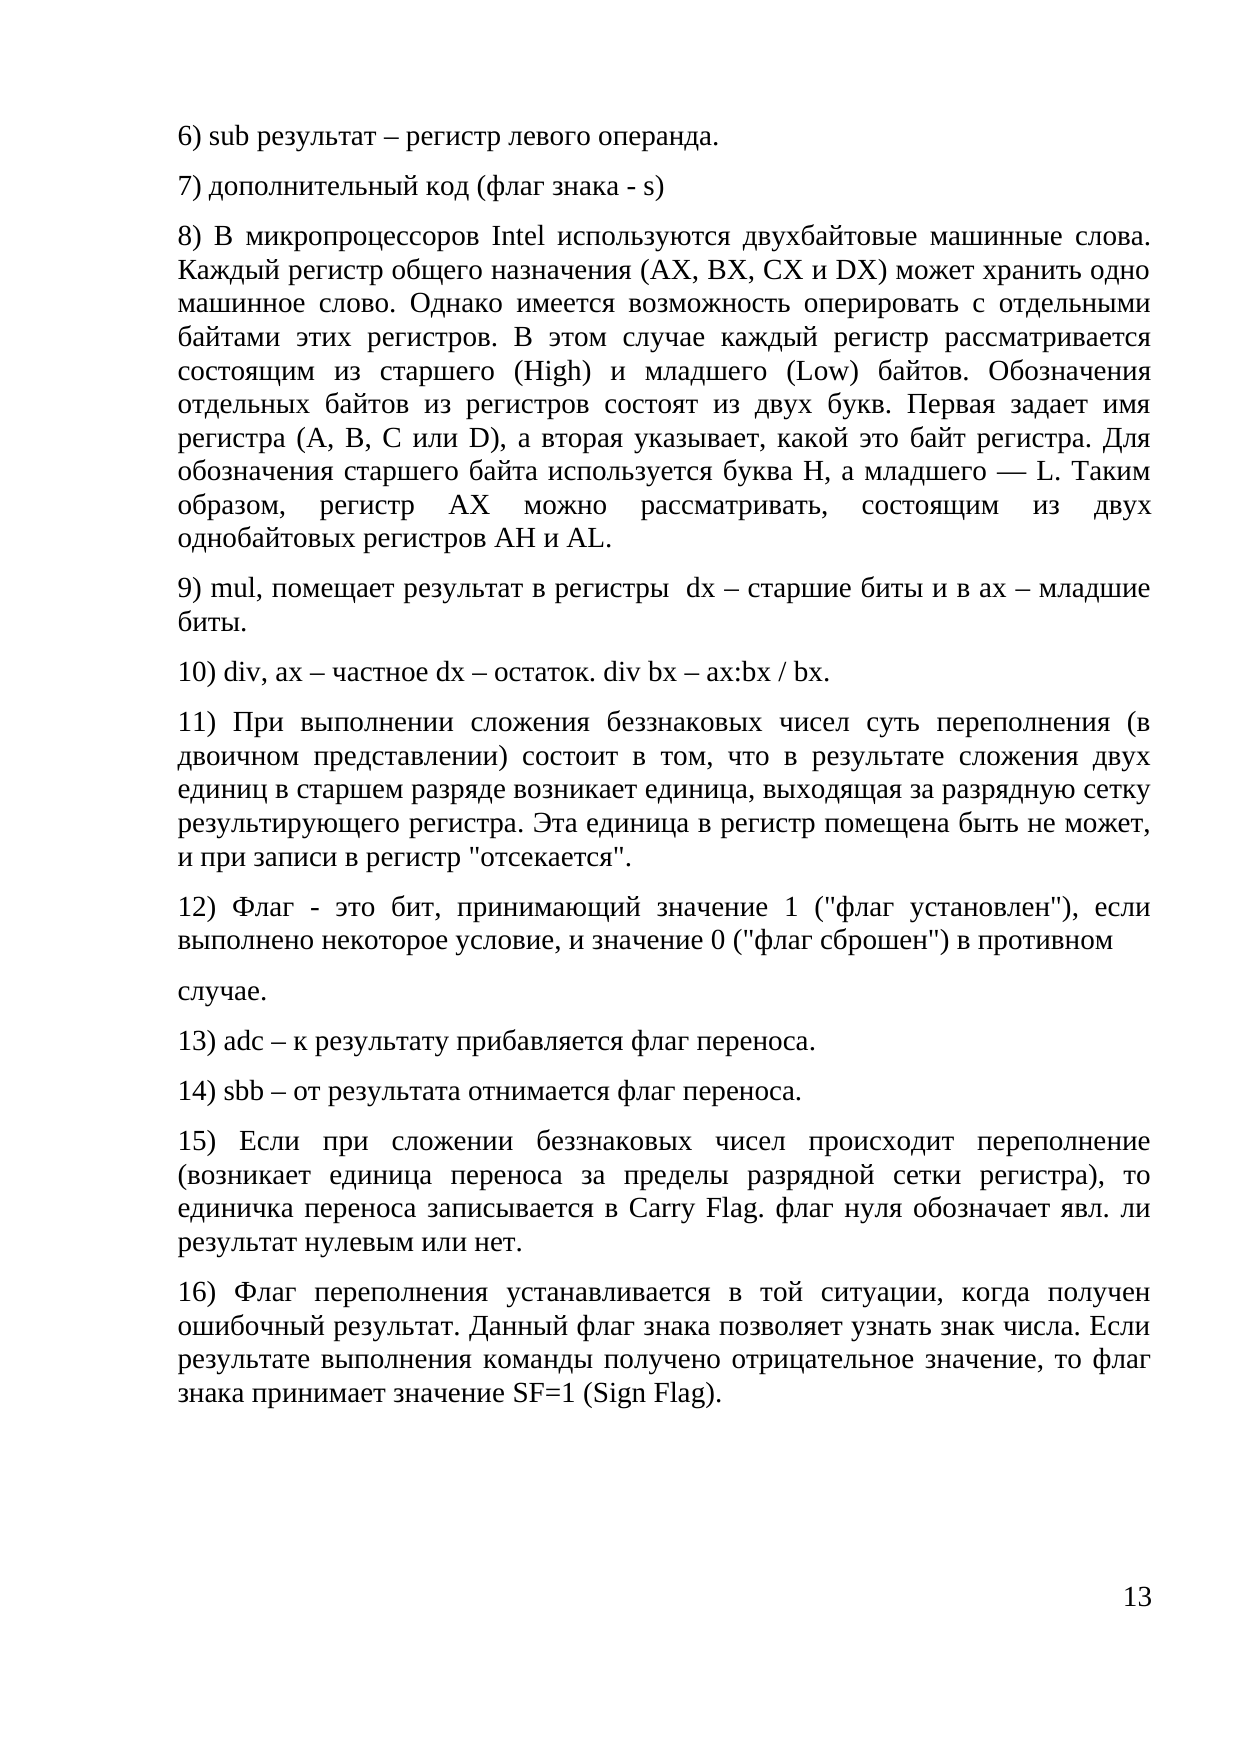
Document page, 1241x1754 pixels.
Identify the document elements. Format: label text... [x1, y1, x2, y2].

text 14) sbb – от результата отнимается флаг переноса. [177, 1073, 1152, 1107]
text случае. [177, 973, 1152, 1006]
text 15) Если при сложении беззнаковых чисел происходит переполнение (возникает единица переноса за пределы разрядной сетки регистра), то единичка переноса записывается в Carry Flag. флаг нуля обозначает явл. ли результат нулевым или нет. [177, 1123, 1152, 1257]
text 10) div, ax – частное dx – остаток. div bx – ax:bx / bx. [177, 654, 1152, 688]
text 6) sub результат – регистр левого операнда. [177, 118, 1152, 152]
text 8) В микропроцессоров Intel используются двухбайтовые машинные слова. Каждый регистр общего назначения (AX, BX, CX и DX) может хранить одно машинное слово. Однако имеется возможность оперировать с отдельными байтами этих регистров. В этом случае каждый регистр рассматривается состоящим из старшего (High) и младшего (Low) байтов. Обозначения отдельных байтов из регистров состоят из двух букв. Первая задает имя регистра (A, B, C или D), а вторая указывает, какой это байт регистра. Для обозначения старшего байта используется буква H, а младшего — L. Таким образом, регистр AX можно рассматривать, состоящим из двух однобайтовых регистров AH и AL. [177, 218, 1152, 554]
text 7) дополнительный код (флаг знака - s) [177, 168, 1152, 202]
text 11) При выполнении сложения беззнаковых чисел суть переполнения (в двоичном представлении) состоит в том, что в результате сложения двух единиц в старшем разряде возникает единица, выходящая за разрядную сетку результирующего регистра. Эта единица в регистр помещена быть не может, и при записи в регистр "отсекается". [177, 704, 1152, 872]
text 9) mul, помещает результат в регистры dx – старшие биты и в ax – младшие биты. [177, 571, 1152, 638]
text 13) adc – к результату прибавляется флаг переноса. [177, 1023, 1152, 1056]
text 16) Флаг переполнения устанавливается в той ситуации, когда получен ошибочный результат. Данный флаг знака позволяет узнать знак числа. Если результате выполнения команды получено отрицательное значение, то флаг знака принимает значение SF=1 (Sign Flag). [177, 1274, 1152, 1408]
text 12) Флаг - это бит, принимающий значение 1 ("флаг установлен"), если выполнено некоторое условие, и значение 0 ("флаг сброшен") в противном [177, 889, 1152, 956]
